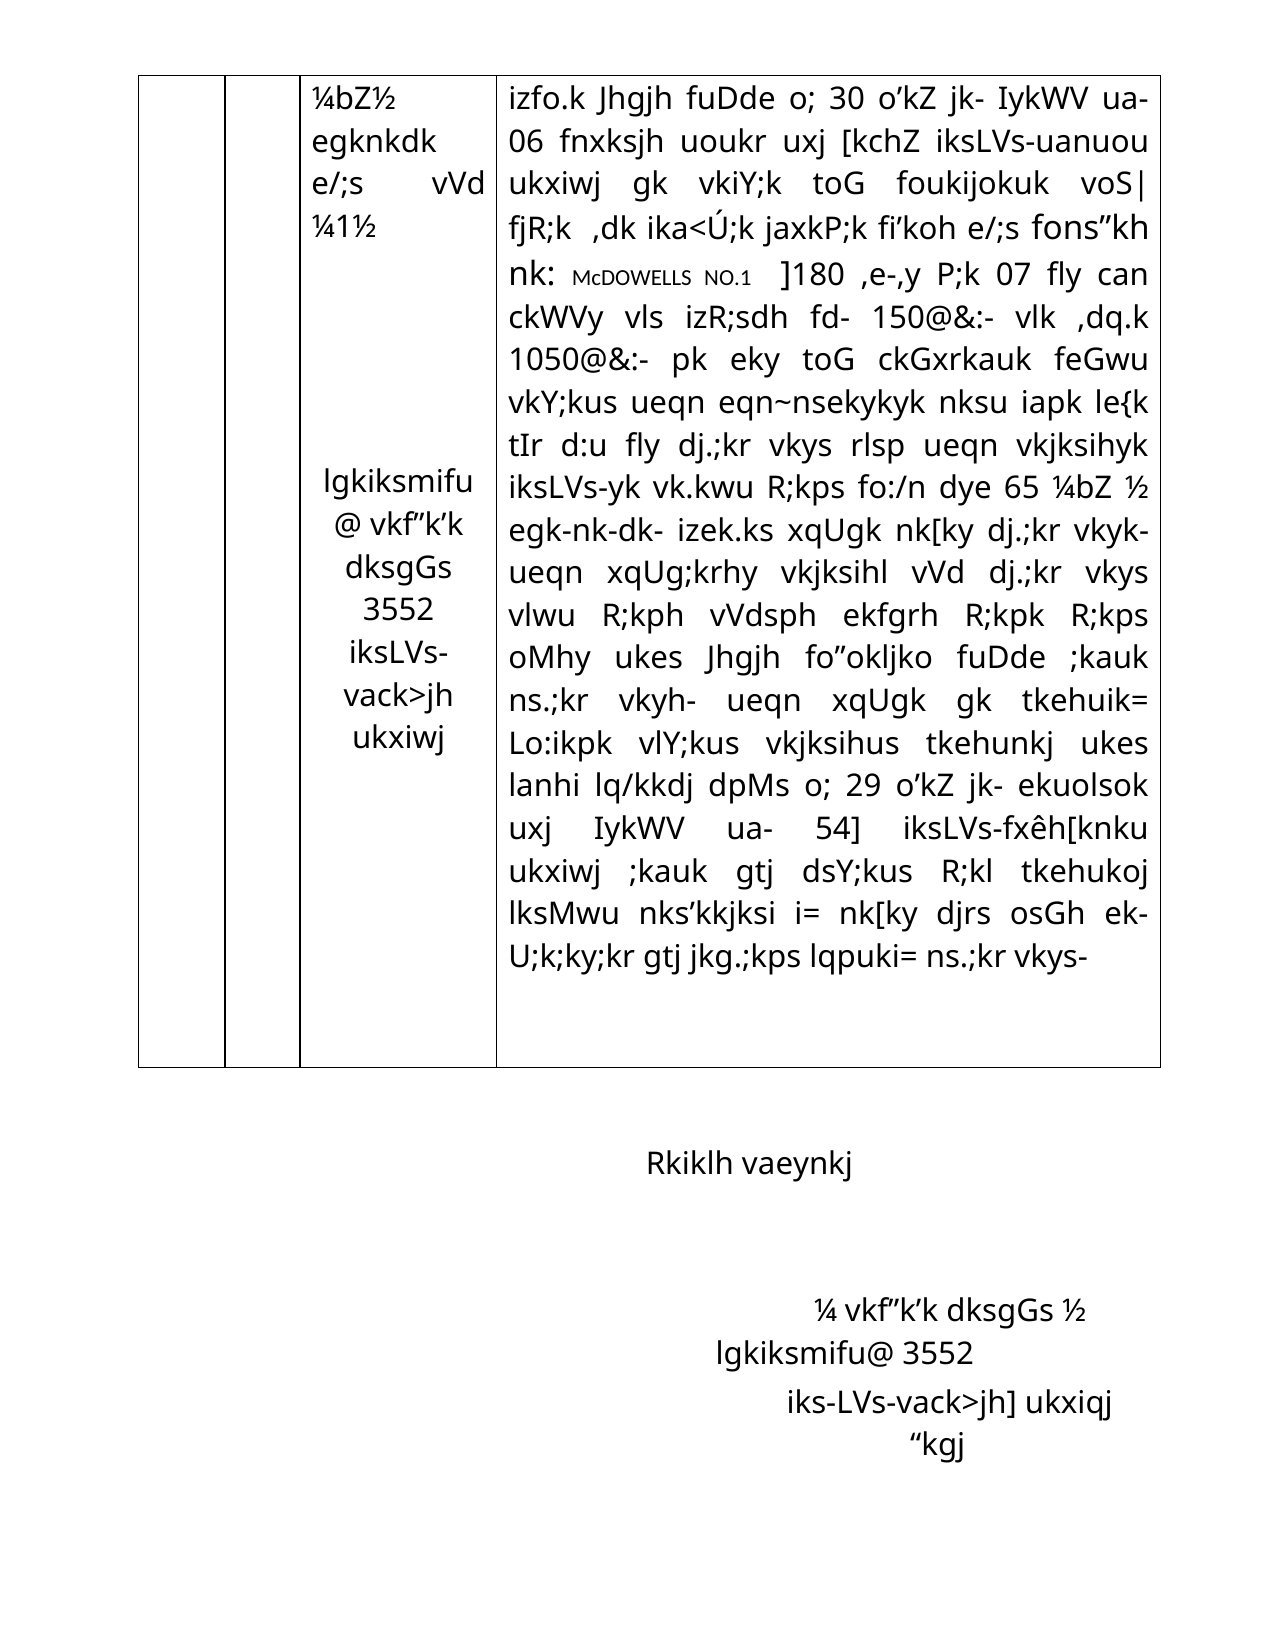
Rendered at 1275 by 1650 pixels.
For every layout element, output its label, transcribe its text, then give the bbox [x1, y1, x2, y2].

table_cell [301, 76, 496, 1067]
table_cell [226, 76, 299, 1067]
text lgkiksmifu@ 3552 [150, 1331, 1125, 1373]
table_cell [497, 76, 1160, 1067]
text iks-LVs-vack>jh] ukxiqj “kgj [750, 1380, 1125, 1465]
table_cell [139, 76, 224, 1067]
text Rkiklh vaeynkj [150, 1141, 1125, 1184]
text ¼ vkf”k’k dksgGs ½ [750, 1288, 1125, 1331]
